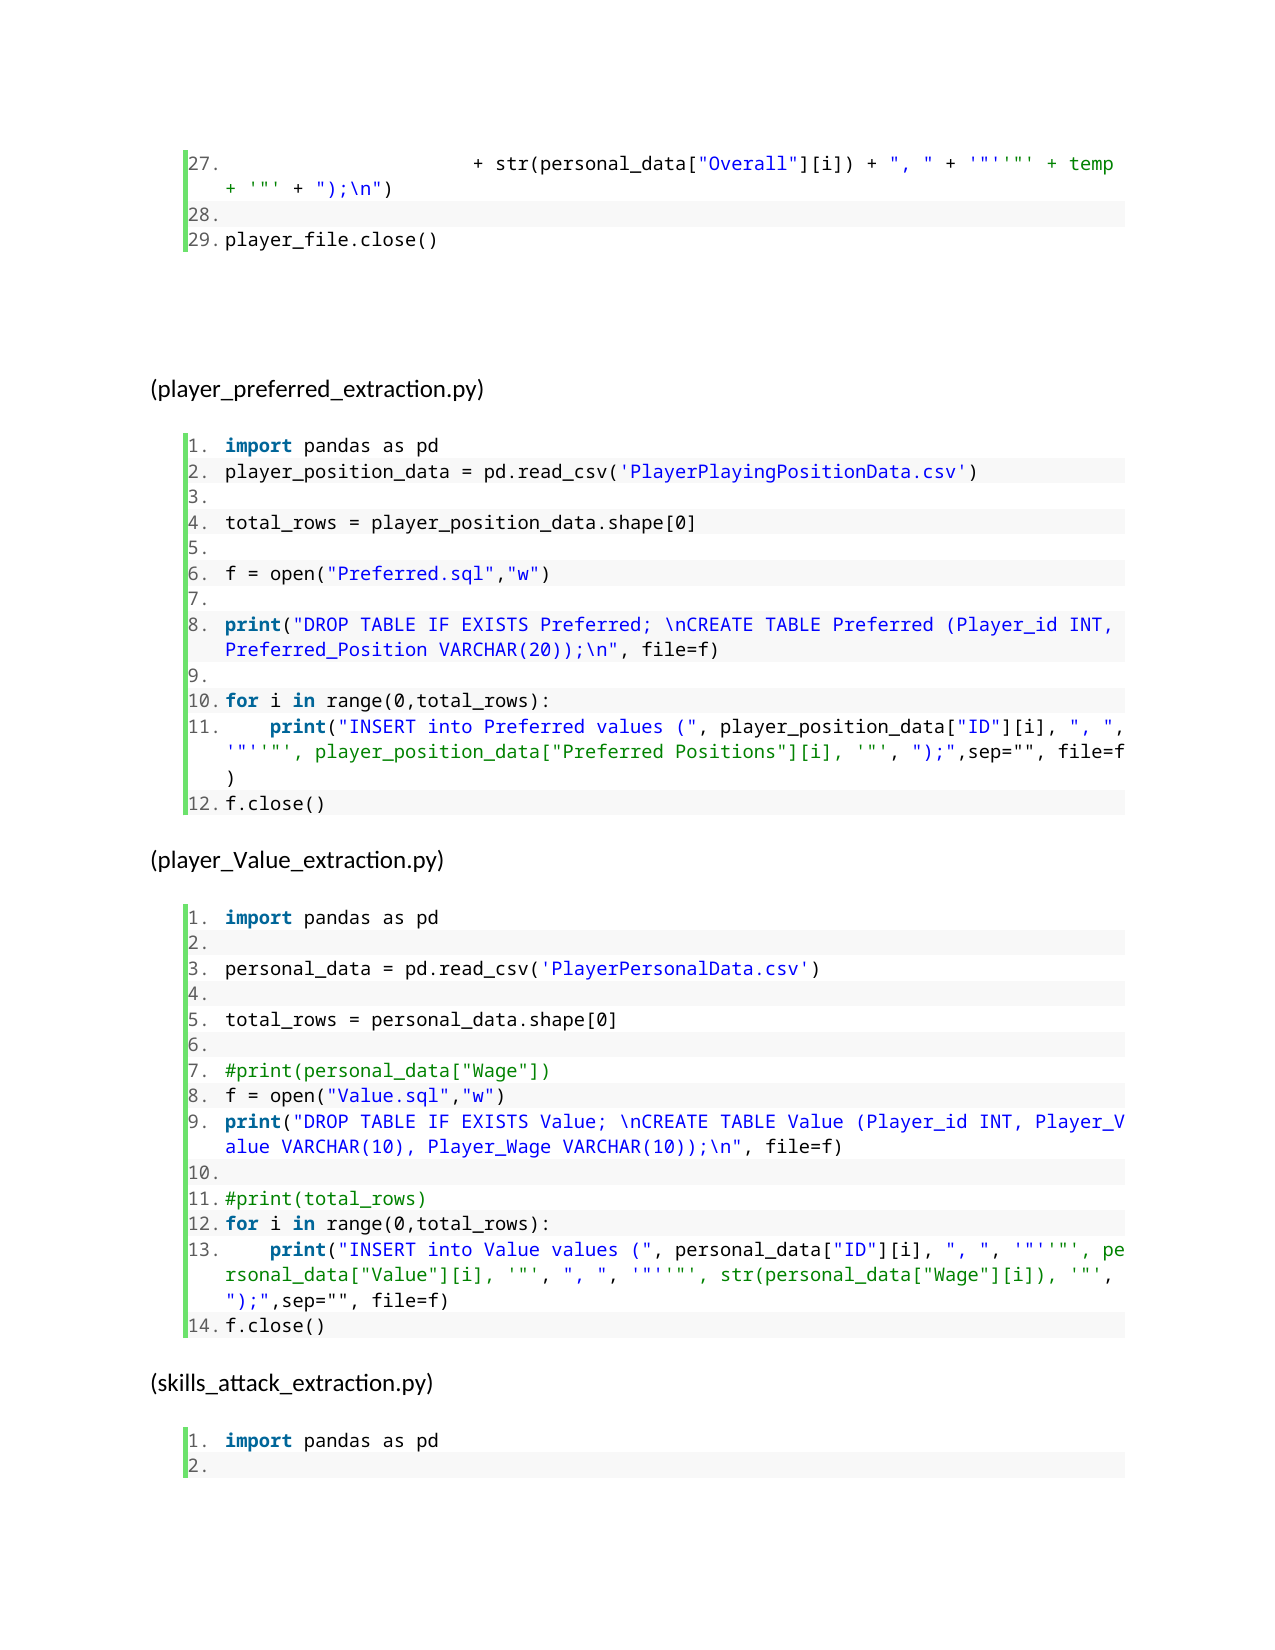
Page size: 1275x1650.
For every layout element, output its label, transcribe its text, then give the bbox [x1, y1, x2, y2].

list for i in range(0,total_rows): [188, 1210, 1125, 1236]
list print("INSERT into Value values (", personal_data["ID"][i], ", ", '"''"', personal_data["Value"][i], '"', ", ", '"''"', str(personal_data["Wage"][i]), '"', ");",sep="", file=f) [188, 1236, 1125, 1312]
list f.close() [188, 790, 1125, 815]
list print("INSERT into Preferred values (", player_position_data["ID"][i], ", ", '"''"', player_position_data["Preferred Positions"][i], '"', ");",sep="", file=f) [188, 713, 1125, 790]
list print("DROP TABLE IF EXISTS Value; \nCREATE TABLE Value (Player_id INT, Player_Value VARCHAR(10), Player_Wage VARCHAR(10));\n", file=f) [188, 1108, 1125, 1159]
list player_file.close() [188, 227, 1125, 252]
list #print(total_rows) [188, 1185, 1125, 1210]
list import pandas as pd [188, 904, 1125, 930]
list + str(personal_data["Overall"][i]) + ", " + '"''"' + temp + '"' + ");\n") [188, 150, 1125, 201]
list f = open("Preferred.sql","w") [188, 560, 1125, 586]
text (player_Value_extraction.py) [150, 844, 1125, 875]
list total_rows = personal_data.shape[0] [188, 1006, 1125, 1032]
list personal_data = pd.read_csv('PlayerPersonalData.csv') [188, 955, 1125, 981]
text (player_preferred_extraction.py) [150, 373, 1125, 403]
list total_rows = player_position_data.shape[0] [188, 509, 1125, 534]
list f.close() [188, 1312, 1125, 1338]
list player_position_data = pd.read_csv('PlayerPlayingPositionData.csv') [188, 458, 1125, 483]
list #print(personal_data["Wage"]) [188, 1057, 1125, 1083]
list f = open("Value.sql","w") [188, 1083, 1125, 1108]
list import pandas as pd [183, 432, 1125, 458]
text (skills_attack_extraction.py) [150, 1367, 1125, 1398]
list for i in range(0,total_rows): [188, 688, 1125, 713]
list import pandas as pd [188, 1427, 1125, 1452]
list print("DROP TABLE IF EXISTS Preferred; \nCREATE TABLE Preferred (Player_id INT, Preferred_Position VARCHAR(20));\n", file=f) [188, 611, 1125, 662]
